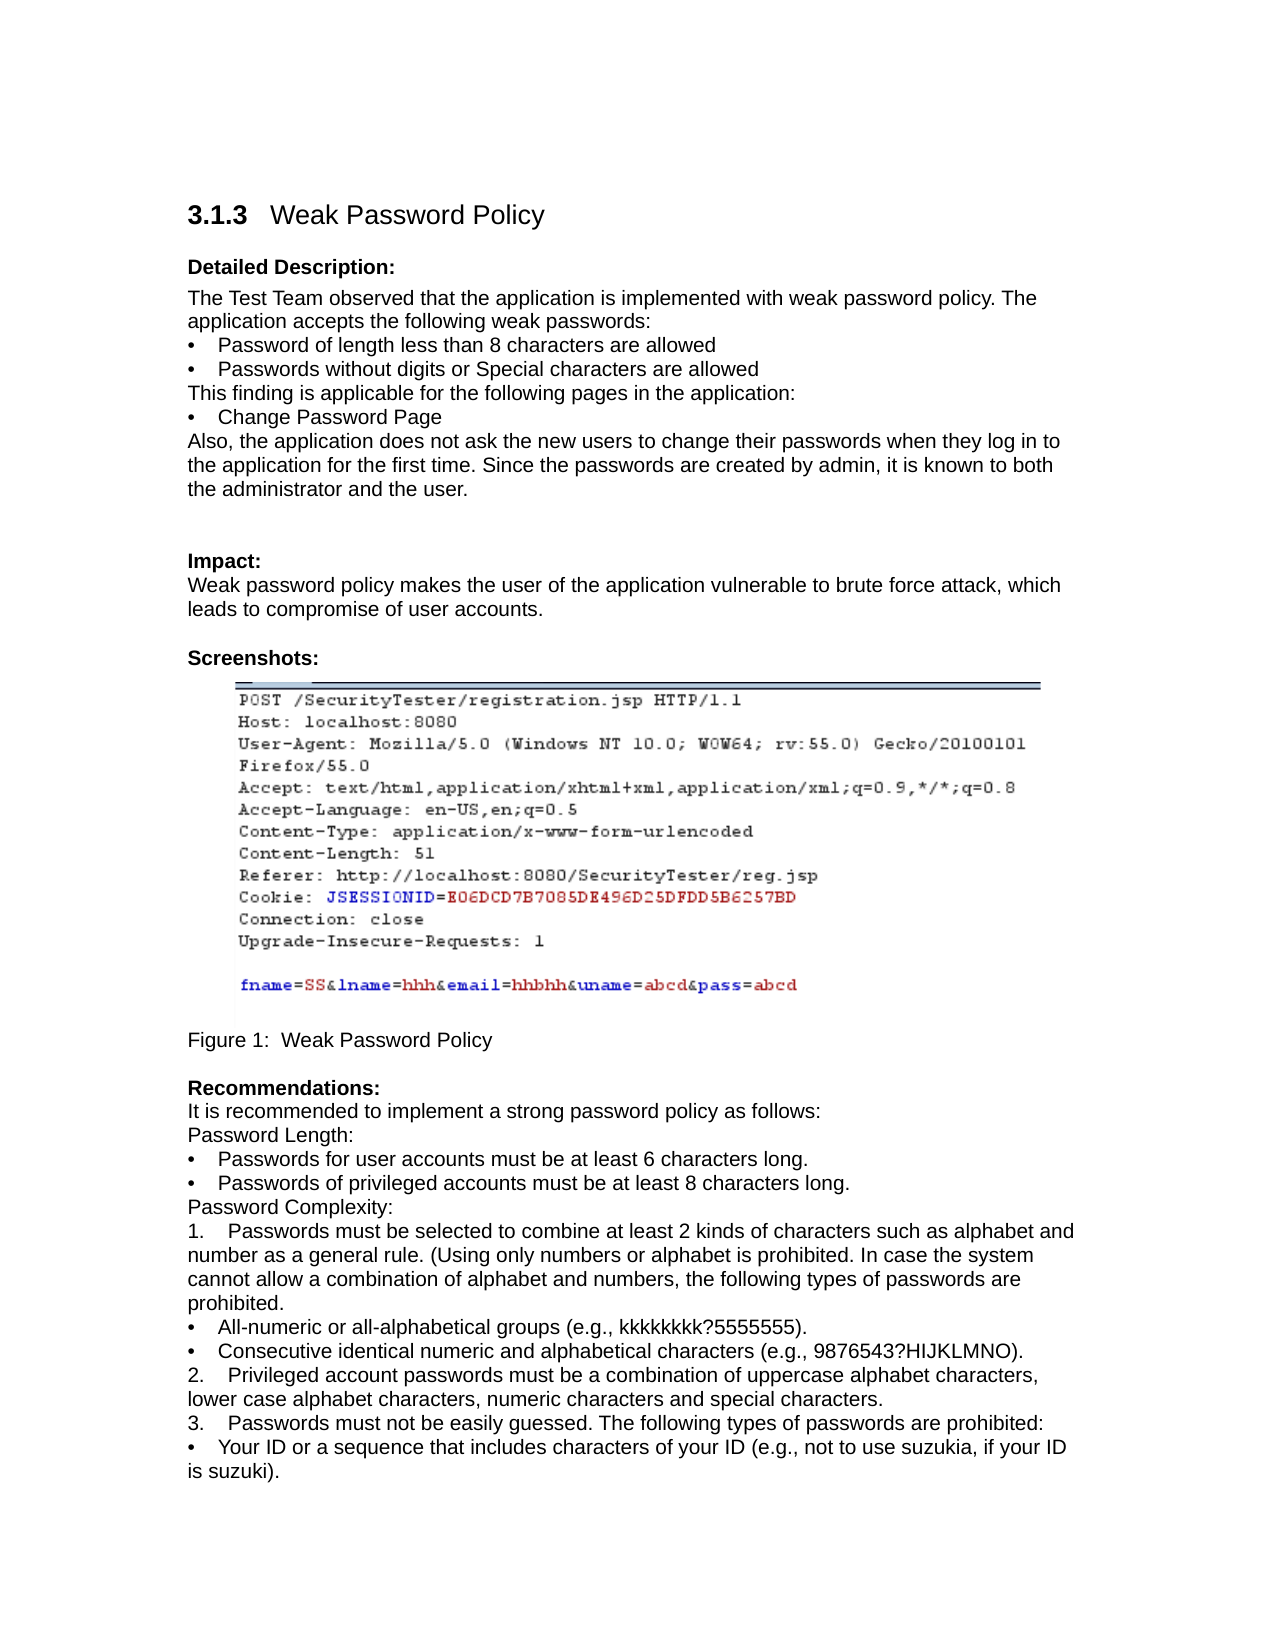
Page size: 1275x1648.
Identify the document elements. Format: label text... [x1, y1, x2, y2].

text 2. Privileged account passwords must be a combination of uppercase alphabet characters, lower case alphabet characters, numeric characters and special characters. [187, 1363, 1088, 1411]
subtitle Detailed Description: [187, 255, 1088, 279]
subtitle Screenshots: [187, 646, 1088, 670]
text Recommendations: [187, 1075, 1088, 1099]
text • Your ID or a sequence that includes characters of your ID (e.g., not to use suzukia, if your ID is suzuki). [187, 1435, 1088, 1483]
text It is recommended to implement a strong password policy as follows: [187, 1099, 1088, 1123]
list Impact: [187, 549, 1088, 573]
list • Change Password Page [187, 405, 1088, 429]
list Weak password policy makes the user of the application vulnerable to brute force attack, which leads to compromise of user accounts. [187, 573, 1088, 621]
text • Passwords for user accounts must be at least 6 characters long. [187, 1147, 1088, 1171]
text • Passwords of privileged accounts must be at least 8 characters long. [187, 1171, 1088, 1195]
list • Password of length less than 8 characters are allowed [187, 333, 1088, 357]
list • Passwords without digits or Special characters are allowed [187, 357, 1088, 381]
text Password Length: [187, 1123, 1088, 1147]
text 1. Passwords must be selected to combine at least 2 kinds of characters such as alphabet and number as a general rule. (Using only numbers or alphabet is prohibited. In case the system cannot allow a combination of alphabet and numbers, the following types of passwords are prohibited. [187, 1219, 1088, 1315]
text 3. Passwords must not be easily guessed. The following types of passwords are prohibited: [187, 1411, 1088, 1435]
text Password Complexity: [187, 1195, 1088, 1219]
list This finding is applicable for the following pages in the application: [187, 381, 1088, 405]
list The Test Team observed that the application is implemented with weak password policy. The application accepts the following weak passwords: [187, 285, 1088, 333]
text • All-numeric or all-alphabetical groups (e.g., kkkkkkkk?5555555). [187, 1315, 1088, 1339]
subtitle Weak Password Policy [187, 199, 1088, 230]
list Also, the application does not ask the new users to change their passwords when they log in to the application for the first time. Since the passwords are created by admin, it is known to both the administrator and the user. [187, 429, 1088, 501]
picture [234, 682, 1041, 1028]
text • Consecutive identical numeric and alphabetical characters (e.g., 9876543?HIJKLMNO). [187, 1339, 1088, 1363]
